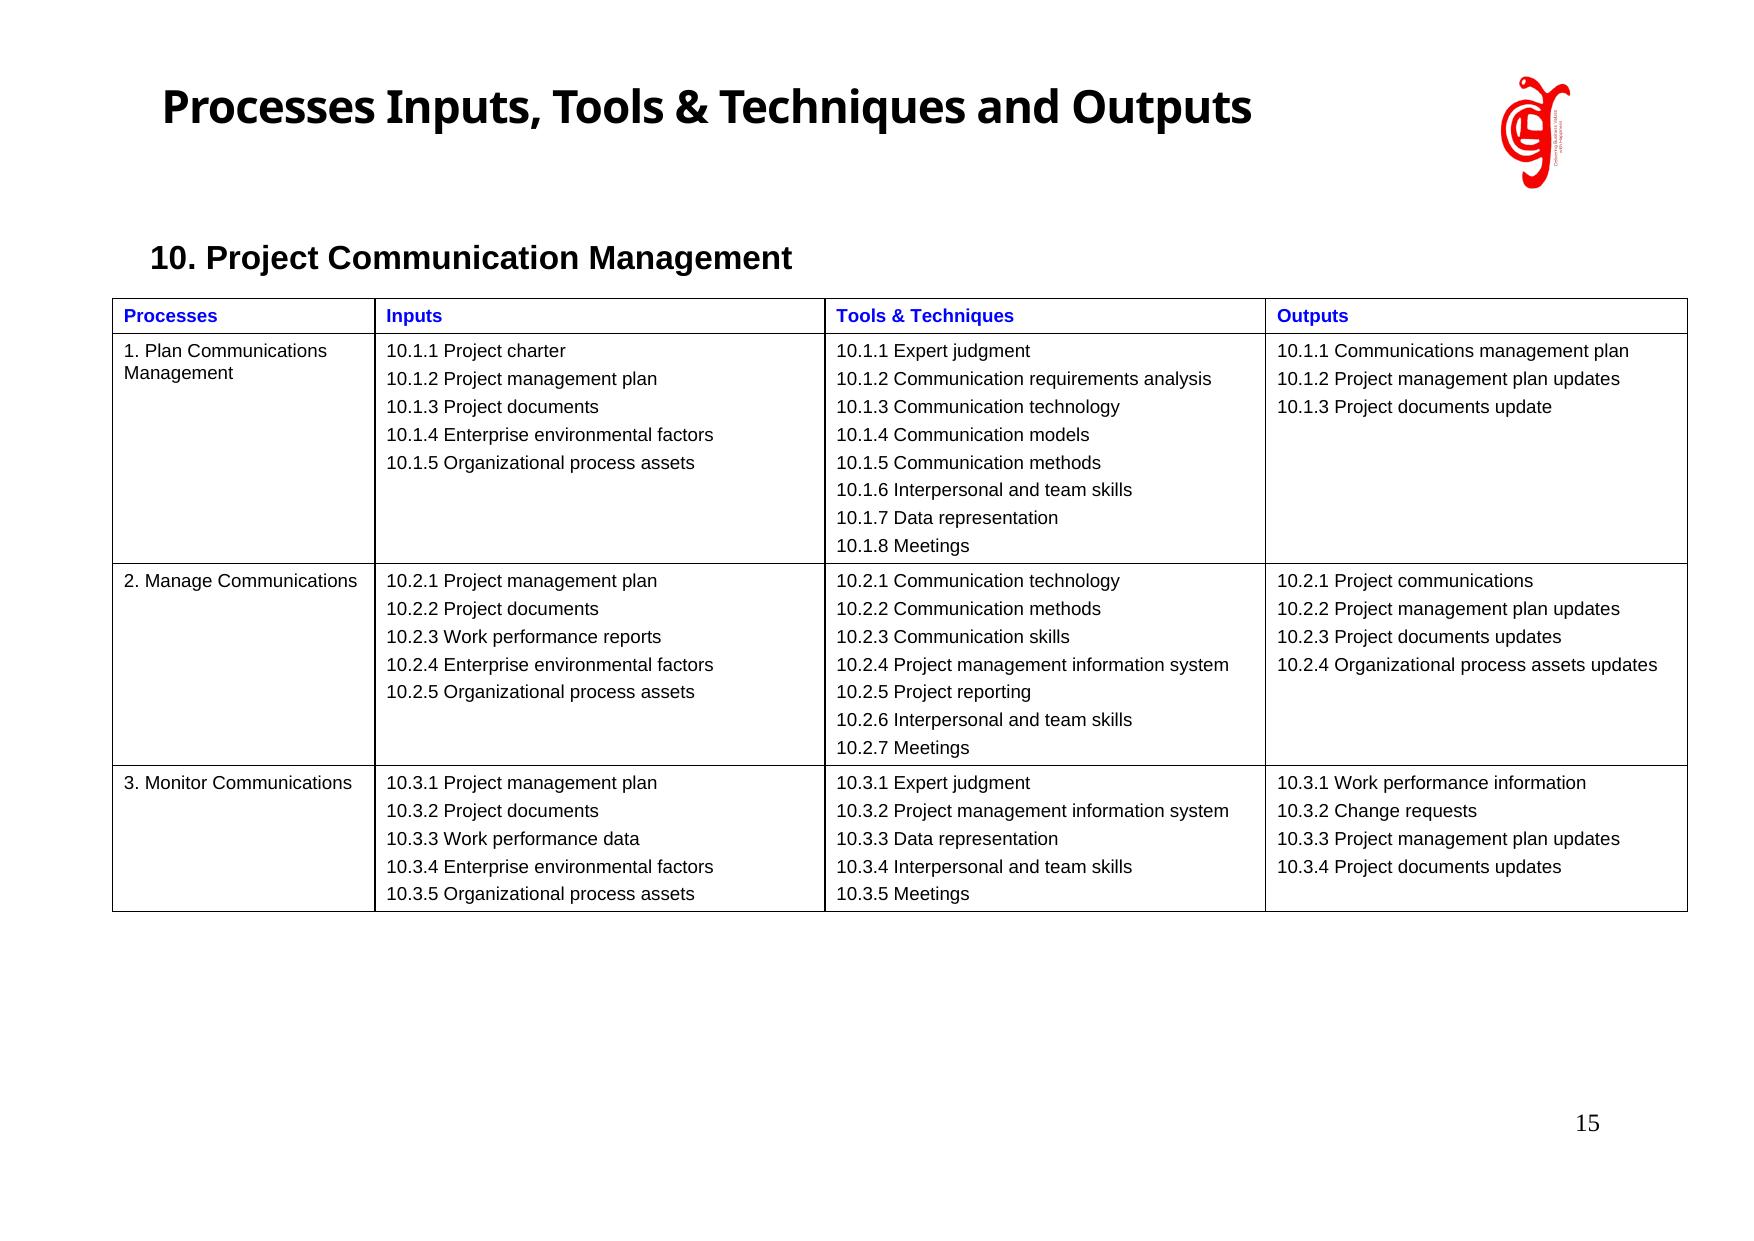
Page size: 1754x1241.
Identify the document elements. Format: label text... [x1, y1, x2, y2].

table_header Inputs [376, 299, 824, 333]
table_cell 10.1.1 Project charter 10.1.2 Project management plan 10.1.3 Project documents 10.1.4 Enterprise environmental factors 10.1.5 Organizational process assets [376, 334, 824, 563]
table_cell 1. Plan Communications Management [113, 334, 374, 563]
table_cell 3. Monitor Communications [113, 766, 374, 911]
table_header Processes [113, 299, 374, 333]
subtitle 10. Project Communication Management [150, 238, 1604, 276]
table_cell 10.2.1 Communication technology 10.2.2 Communication methods 10.2.3 Communication skills 10.2.4 Project management information system 10.2.5 Project reporting 10.2.6 Interpersonal and team skills 10.2.7 Meetings [826, 564, 1265, 765]
table_cell 10.1.1 Communications management plan 10.1.2 Project management plan updates 10.1.3 Project documents update [1266, 334, 1687, 563]
table_header Tools & Techniques [826, 299, 1265, 333]
table_header Outputs [1266, 299, 1687, 333]
table_cell 10.2.1 Project communications 10.2.2 Project management plan updates 10.2.3 Project documents updates 10.2.4 Organizational process assets updates [1266, 564, 1687, 765]
table_cell 10.3.1 Work performance information 10.3.2 Change requests 10.3.3 Project management plan updates 10.3.4 Project documents updates [1266, 766, 1687, 911]
table_cell 10.2.1 Project management plan 10.2.2 Project documents 10.2.3 Work performance reports 10.2.4 Enterprise environmental factors 10.2.5 Organizational process assets [376, 564, 824, 765]
picture [1477, 75, 1593, 191]
table_cell 10.3.1 Expert judgment 10.3.2 Project management information system 10.3.3 Data representation 10.3.4 Interpersonal and team skills 10.3.5 Meetings [826, 766, 1265, 911]
table_cell 2. Manage Communications [113, 564, 374, 765]
table_cell 10.1.1 Expert judgment 10.1.2 Communication requirements analysis 10.1.3 Communication technology 10.1.4 Communication models 10.1.5 Communication methods 10.1.6 Interpersonal and team skills 10.1.7 Data representation 10.1.8 Meetings [826, 334, 1265, 563]
table_cell 10.3.1 Project management plan 10.3.2 Project documents 10.3.3 Work performance data 10.3.4 Enterprise environmental factors 10.3.5 Organizational process assets [376, 766, 824, 911]
